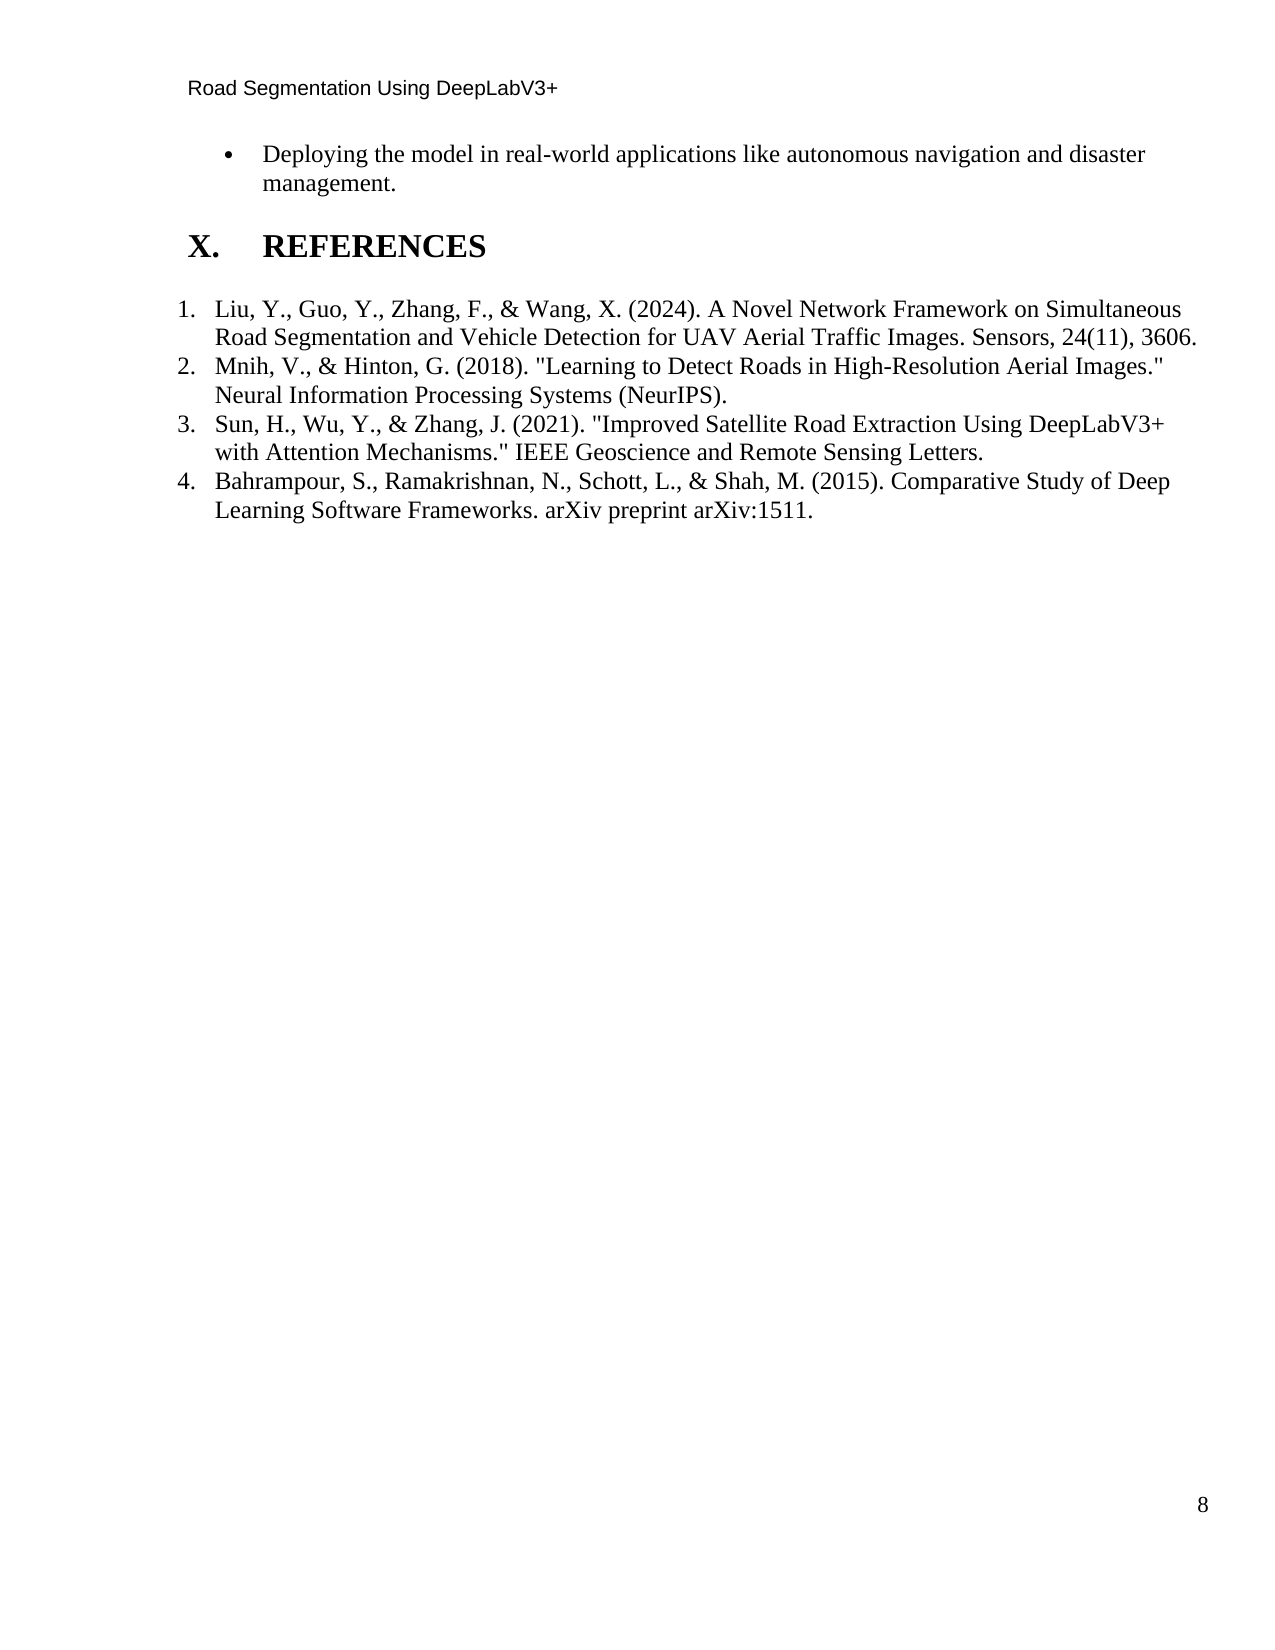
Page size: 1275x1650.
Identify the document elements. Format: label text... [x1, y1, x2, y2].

list Sun, H., Wu, Y., & Zhang, J. (2021). "Improved Satellite Road Extraction Using DeepLabV3+ with Attention Mechanisms." IEEE Geoscience and Remote Sensing Letters. [177, 409, 1208, 466]
list Deploying the model in real-world applications like autonomous navigation and disaster management. [225, 139, 1208, 197]
list Bahrampour, S., Ramakrishnan, N., Schott, L., & Shah, M. (2015). Comparative Study of Deep Learning Software Frameworks. arXiv preprint arXiv:1511. [177, 466, 1208, 524]
list Mnih, V., & Hinton, G. (2018). "Learning to Detect Roads in High-Resolution Aerial Images." Neural Information Processing Systems (NeurIPS). [177, 351, 1208, 409]
list Liu, Y., Guo, Y., Zhang, F., & Wang, X. (2024). A Novel Network Framework on Simultaneous Road Segmentation and Vehicle Detection for UAV Aerial Traffic Images. Sensors, 24(11), 3606. [177, 294, 1208, 351]
subtitle REFERENCES [187, 226, 1208, 264]
